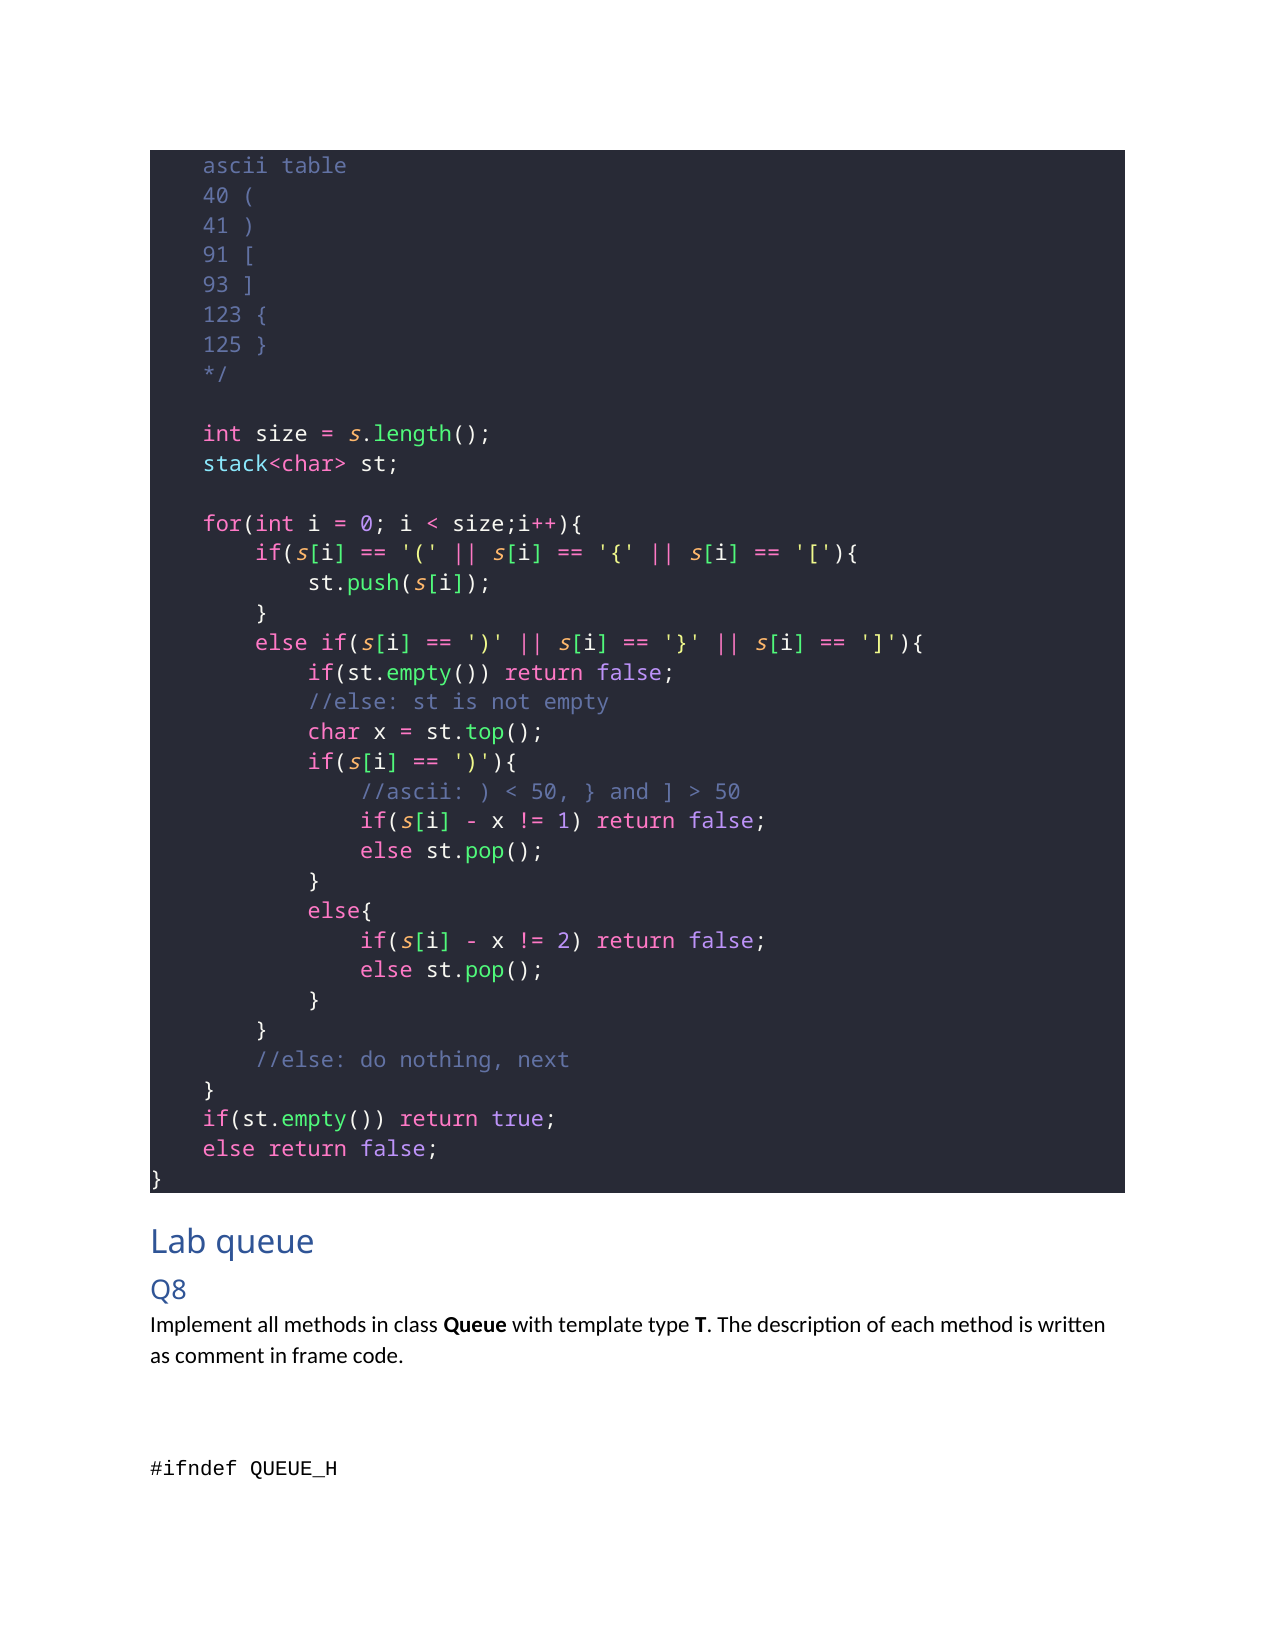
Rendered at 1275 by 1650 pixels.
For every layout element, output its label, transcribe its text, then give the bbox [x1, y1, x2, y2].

text 41 ) [150, 209, 1125, 239]
text else if(s[i] == ')' || s[i] == '}' || s[i] == ']'){ [150, 627, 1125, 656]
text 93 ] [150, 269, 1125, 299]
text } [150, 1073, 1125, 1103]
text //else: st is not empty [150, 686, 1125, 716]
text else return false; [150, 1133, 1125, 1163]
text ascii table [150, 150, 1125, 180]
text 40 ( [150, 180, 1125, 209]
text else st.pop(); [150, 954, 1125, 984]
text } [150, 1163, 1125, 1193]
text if(s[i] - x != 2) return false; [150, 924, 1125, 954]
text } [150, 984, 1125, 1014]
text } [150, 597, 1125, 627]
text if(s[i] == '(' || s[i] == '{' || s[i] == '['){ [150, 537, 1125, 567]
text if(st.empty()) return true; [150, 1103, 1125, 1133]
subtitle Q8 [150, 1271, 1125, 1308]
text } [150, 1014, 1125, 1044]
text int size = s.length(); [150, 418, 1125, 448]
text char x = st.top(); [150, 716, 1125, 746]
text 125 } [150, 329, 1125, 358]
text Implement all methods in class Queue with template type T. The description of each method is written as comment in frame code. [150, 1311, 1125, 1369]
text 123 { [150, 299, 1125, 329]
text stack<char> st; [150, 448, 1125, 478]
text if(s[i] - x != 1) return false; [150, 805, 1125, 835]
subtitle Lab queue [150, 1218, 1125, 1263]
text //else: do nothing, next [150, 1044, 1125, 1073]
text #ifndef QUEUE_H [150, 1458, 1125, 1482]
text */ [150, 358, 1125, 388]
text else{ [150, 895, 1125, 924]
text if(st.empty()) return false; [150, 656, 1125, 686]
text if(s[i] == ')'){ [150, 746, 1125, 776]
text //ascii: ) < 50, } and ] > 50 [150, 776, 1125, 805]
text else st.pop(); [150, 835, 1125, 865]
text st.push(s[i]); [150, 567, 1125, 597]
text 91 [ [150, 239, 1125, 269]
text for(int i = 0; i < size;i++){ [150, 507, 1125, 537]
text } [150, 865, 1125, 895]
